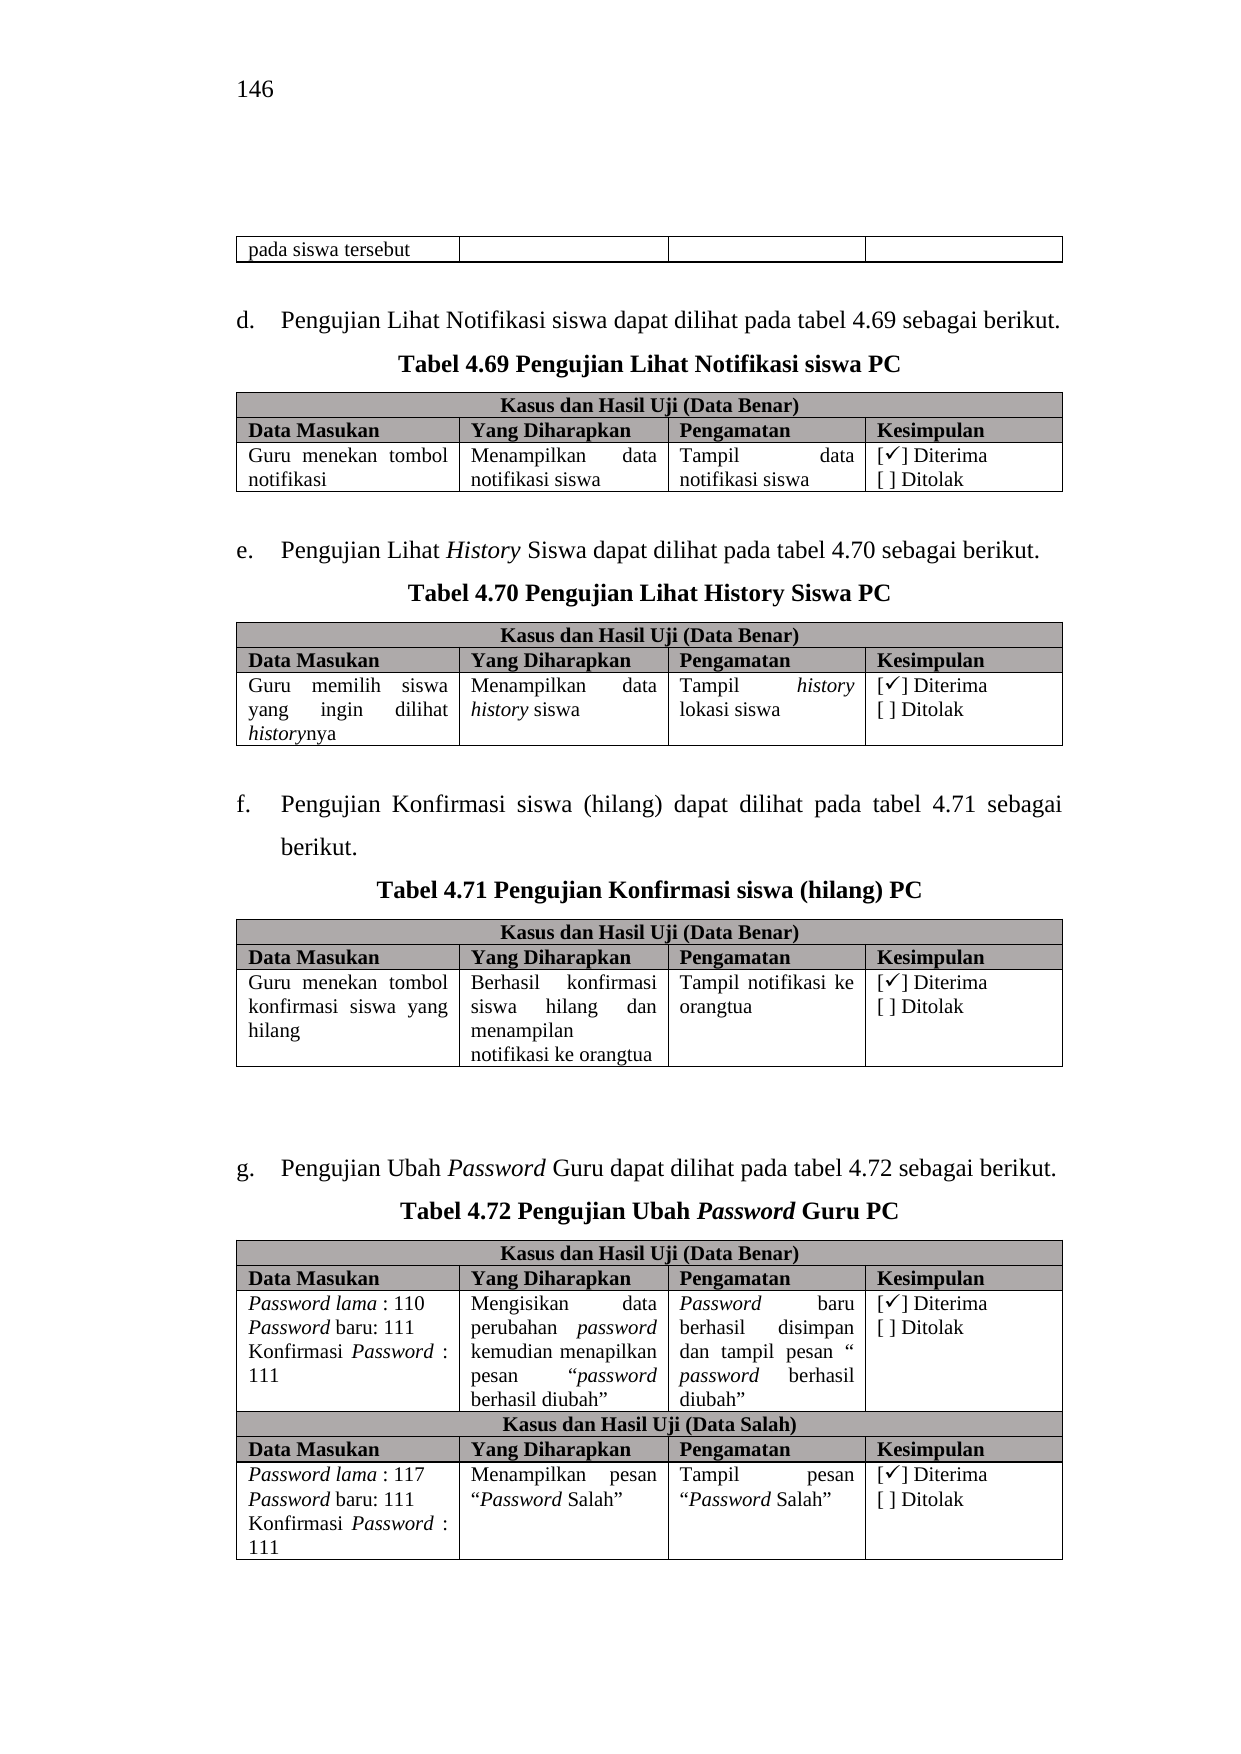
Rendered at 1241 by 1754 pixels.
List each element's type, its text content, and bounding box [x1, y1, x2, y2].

table_cell Password lama : 117 Password baru: 111 Konfirmasi Password : 111 [237, 1463, 459, 1559]
table_cell Pengamatan [669, 648, 865, 672]
table_cell Tampil history lokasi siswa [669, 673, 865, 745]
table_cell Data Masukan [237, 945, 459, 969]
table_cell Kasus dan Hasil Uji (Data Salah) [237, 1412, 1062, 1436]
table_cell Tampil data notifikasi siswa [669, 443, 865, 491]
list Pengujian Konfirmasi siswa (hilang) dapat dilihat pada tabel 4.71 sebagai berikut. [236, 789, 1063, 861]
table_header Kasus dan Hasil Uji (Data Benar) [237, 1241, 1062, 1265]
text Tabel 4.69 Pengujian Lihat Notifikasi siswa PC [236, 349, 1063, 377]
table_cell [] Diterima [ ] Ditolak [866, 970, 1062, 1066]
table_cell Data Masukan [237, 418, 459, 442]
text Tabel 4.72 Pengujian Ubah Password Guru PC [236, 1196, 1063, 1225]
table_cell Kesimpulan [866, 418, 1062, 442]
table_cell Menampilkan data history siswa [460, 673, 668, 745]
table_cell Tampil pesan “Password Salah” [669, 1463, 865, 1559]
table_header Kasus dan Hasil Uji (Data Benar) [237, 393, 1062, 417]
table_cell Kesimpulan [866, 1266, 1062, 1290]
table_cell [460, 237, 668, 261]
table_header Kasus dan Hasil Uji (Data Benar) [237, 920, 1062, 944]
table_cell [] Diterima [ ] Ditolak [866, 673, 1062, 745]
table_cell [] Diterima [ ] Ditolak [866, 443, 1062, 491]
table_cell Yang Diharapkan [460, 418, 668, 442]
text Tabel 4.71 Pengujian Konfirmasi siswa (hilang) PC [236, 875, 1063, 904]
list Pengujian Lihat Notifikasi siswa dapat dilihat pada tabel 4.69 sebagai berikut. [236, 306, 1063, 334]
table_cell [237, 237, 459, 261]
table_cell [669, 237, 865, 261]
table_cell Yang Diharapkan [460, 945, 668, 969]
table_cell Password lama : 110 Password baru: 111 Konfirmasi Password : 111 [237, 1291, 459, 1411]
table_cell Menampilkan pesan “Password Salah” [460, 1463, 668, 1559]
table_cell Pengamatan [669, 1437, 865, 1461]
table_cell Tampil notifikasi ke orangtua [669, 970, 865, 1066]
table_cell Guru menekan tombol notifikasi [237, 443, 459, 491]
table_cell Mengisikan data perubahan password kemudian menapilkan pesan “password berhasil diubah” [460, 1291, 668, 1411]
table_header Kasus dan Hasil Uji (Data Benar) [237, 623, 1062, 647]
table_cell [] Diterima [ ] Ditolak [866, 1291, 1062, 1411]
table_cell Data Masukan [237, 1266, 459, 1290]
text Tabel 4.70 Pengujian Lihat History Siswa PC [236, 578, 1063, 607]
table_cell Pengamatan [669, 418, 865, 442]
table_cell Data Masukan [237, 1437, 459, 1461]
table_cell Guru memilih siswa yang ingin dilihat historynya [237, 673, 459, 745]
table_cell Pengamatan [669, 1266, 865, 1290]
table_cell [866, 237, 1062, 261]
table_cell Yang Diharapkan [460, 1266, 668, 1290]
list Pengujian Ubah Password Guru dapat dilihat pada tabel 4.72 sebagai berikut. [236, 1153, 1063, 1182]
table_cell Password baru berhasil disimpan dan tampil pesan “ password berhasil diubah” [669, 1291, 865, 1411]
list Pengujian Lihat History Siswa dapat dilihat pada tabel 4.70 sebagai berikut. [236, 535, 1063, 564]
table_cell Data Masukan [237, 648, 459, 672]
table_cell Pengamatan [669, 945, 865, 969]
table_cell Guru menekan tombol konfirmasi siswa yang hilang [237, 970, 459, 1066]
table_cell Menampilkan data notifikasi siswa [460, 443, 668, 491]
table_cell Kesimpulan [866, 1437, 1062, 1461]
table_cell [] Diterima [ ] Ditolak [866, 1463, 1062, 1559]
table_cell Yang Diharapkan [460, 1437, 668, 1461]
table_cell Yang Diharapkan [460, 648, 668, 672]
table_cell Kesimpulan [866, 945, 1062, 969]
table_cell Berhasil konfirmasi siswa hilang dan menampilan notifikasi ke orangtua [460, 970, 668, 1066]
table_cell Kesimpulan [866, 648, 1062, 672]
